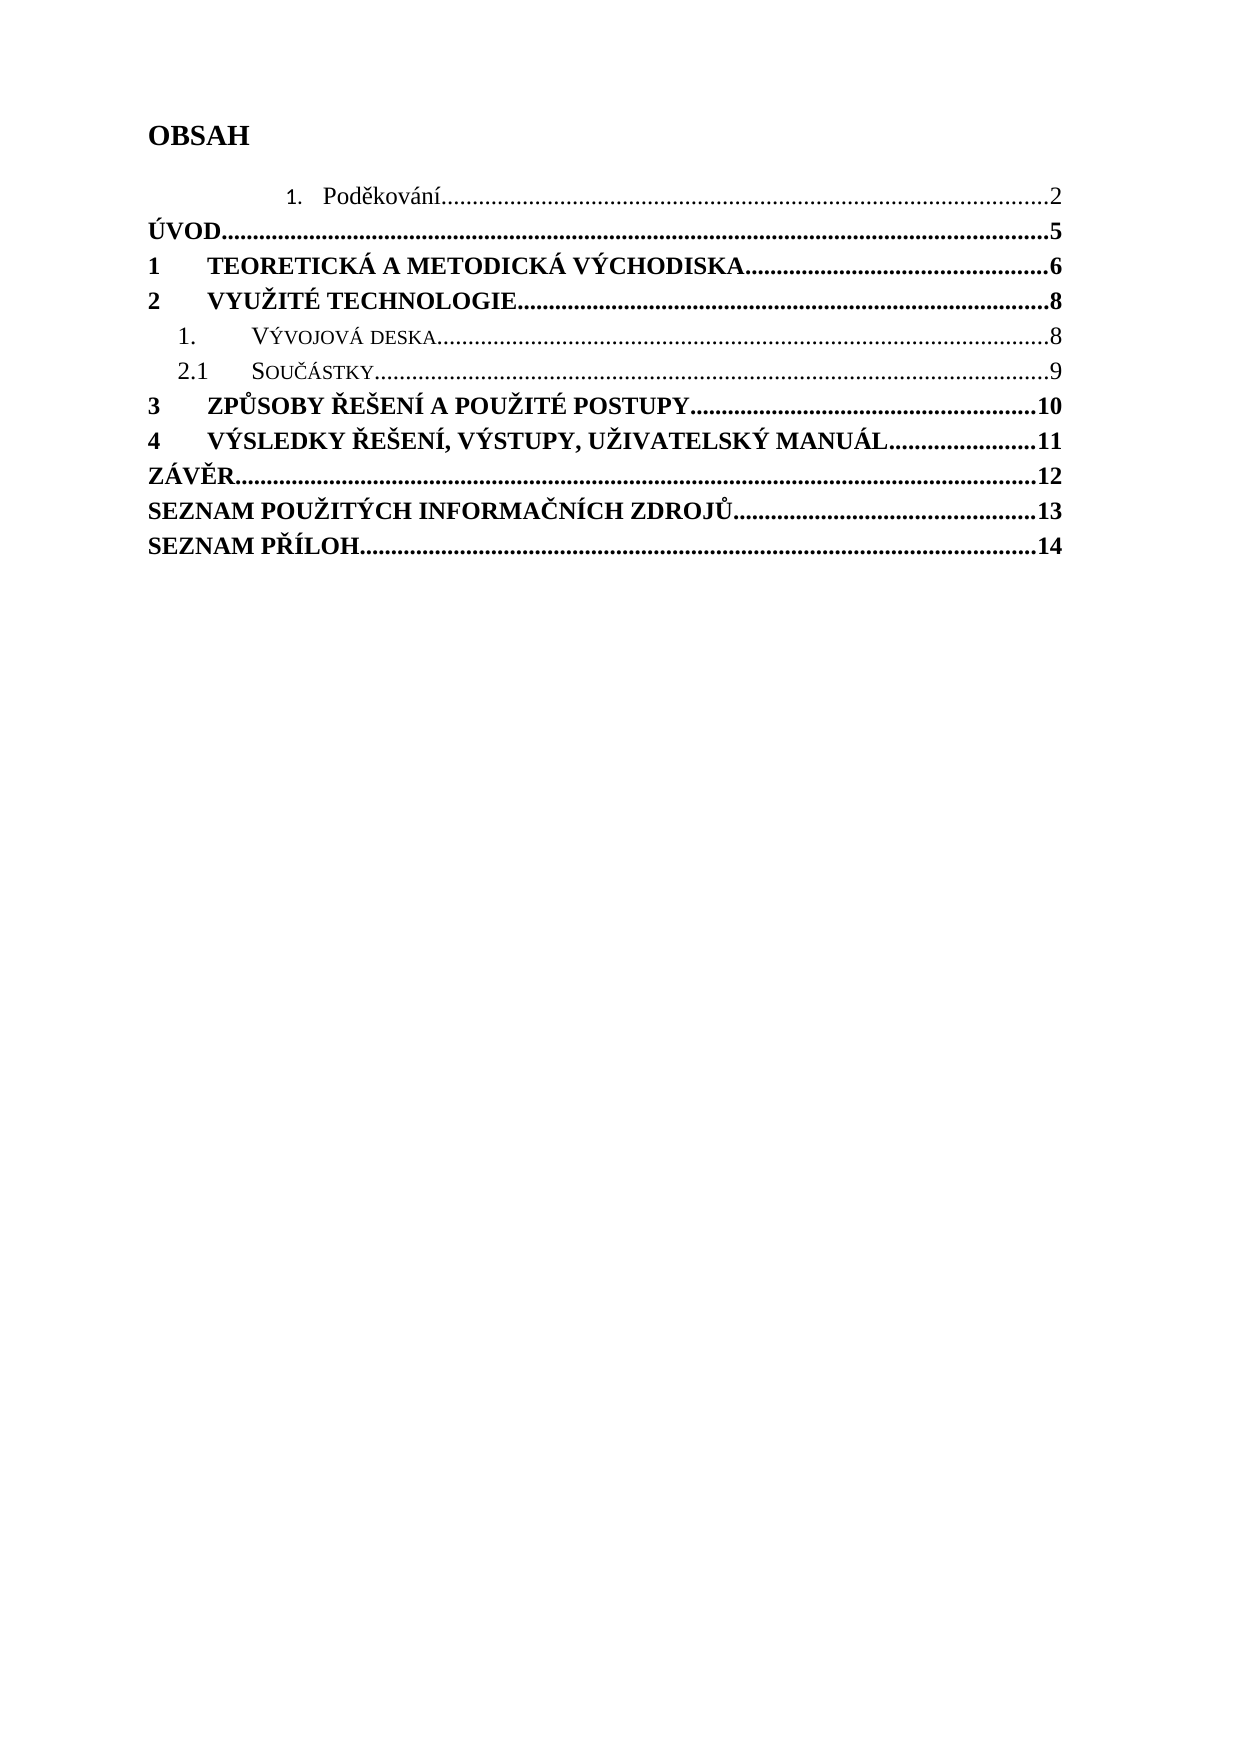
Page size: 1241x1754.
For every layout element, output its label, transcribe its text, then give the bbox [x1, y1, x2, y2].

text Poděkování 2 [285, 181, 1152, 210]
text 2 Využité technologie 8 [148, 286, 1092, 315]
text OBSAH [148, 118, 1152, 152]
text 1 Teoretická a metodická východiska 6 [148, 251, 1092, 280]
text 2.1 Součástky 9 [177, 356, 1092, 385]
text 3 Způsoby řešení a použité postupy 10 [148, 391, 1092, 420]
text Seznam použitýCH INFORMAČNÍCH ZDROJů 13 [148, 496, 1092, 525]
text Seznam příloh 14 [148, 531, 1092, 560]
text Úvod 5 [148, 216, 1092, 245]
text 4 Výsledky řešení, výstupy, uživatelský manuál 11 [148, 426, 1092, 455]
text 1. Vývojová deska 8 [177, 321, 1092, 350]
text Závěr 12 [148, 461, 1092, 490]
